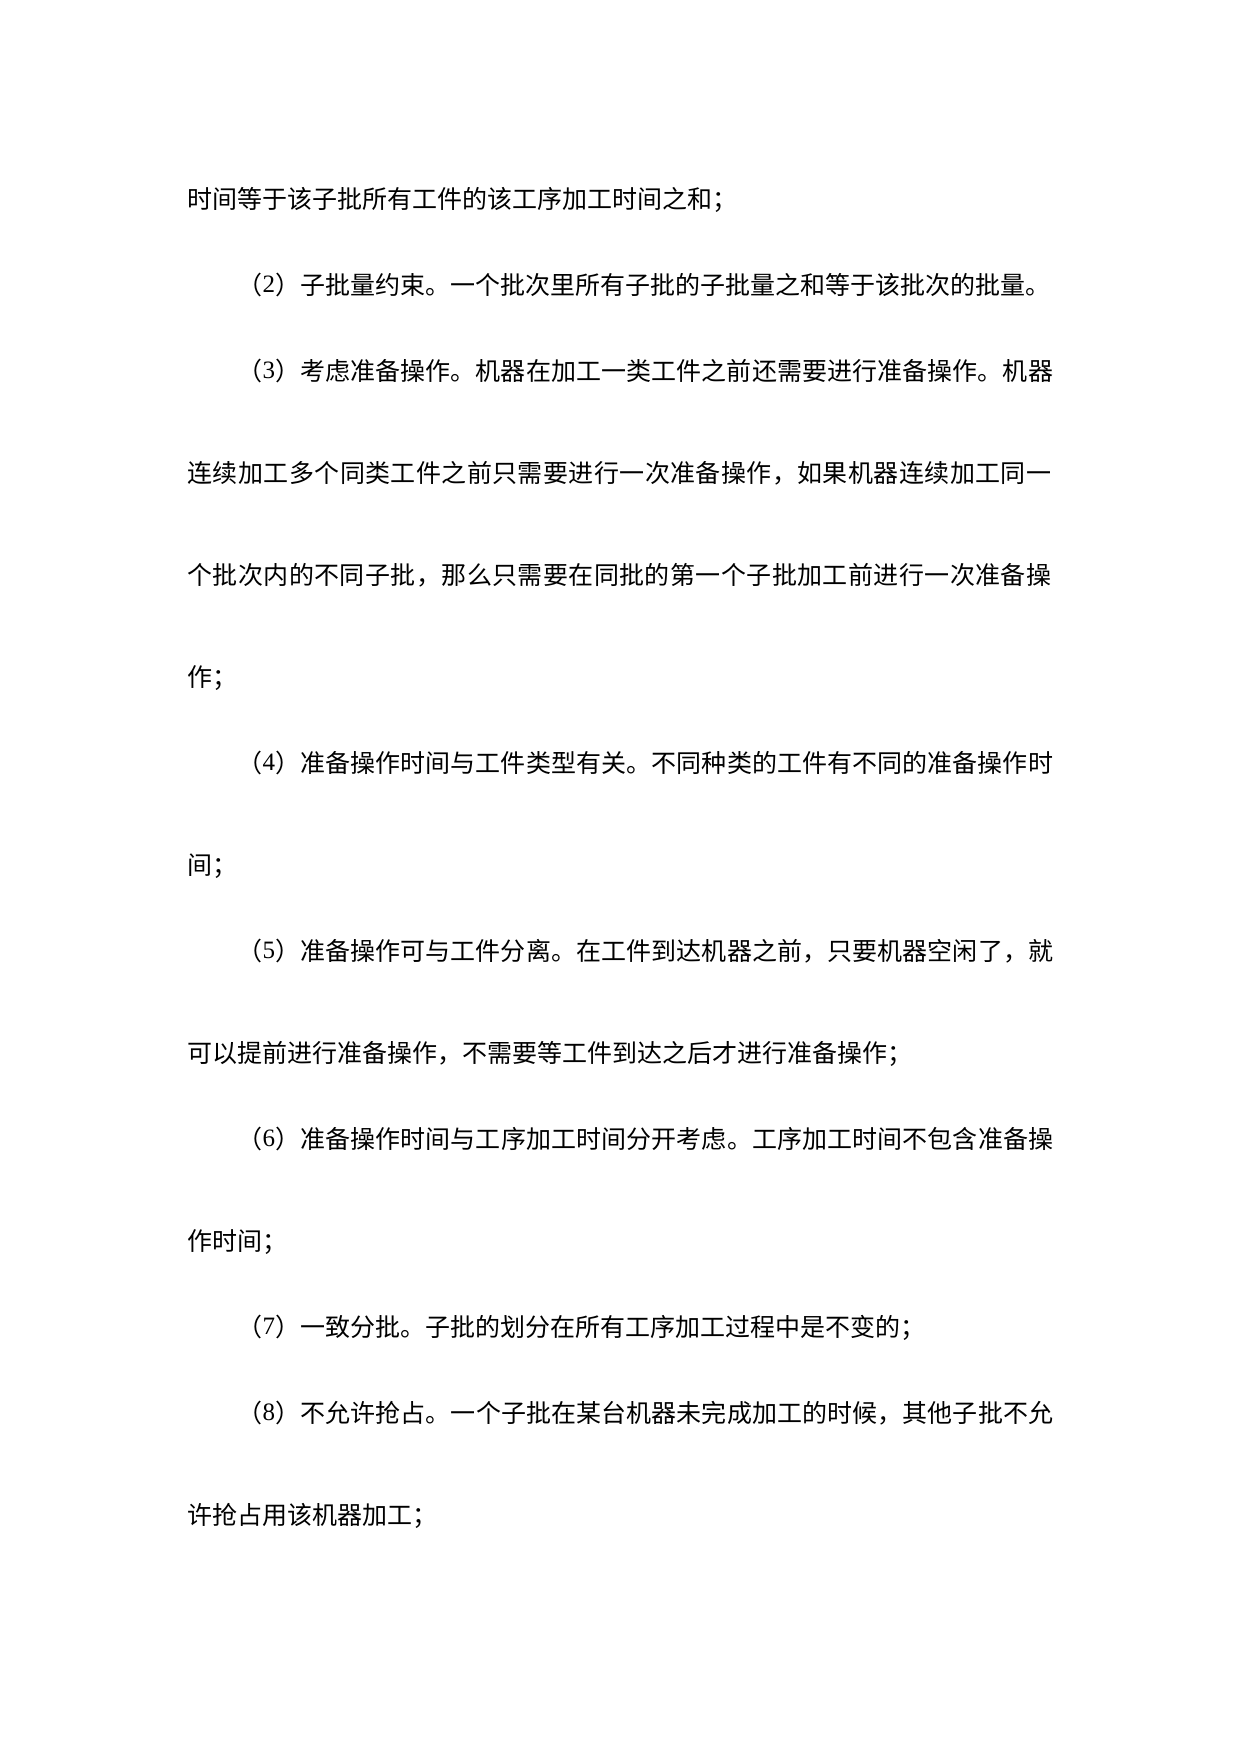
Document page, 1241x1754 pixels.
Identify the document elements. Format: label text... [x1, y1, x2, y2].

text （5）准备操作可与工件分离。在工件到达机器之前，只要机器空闲了，就可以提前进行准备操作，不需要等工件到达之后才进行准备操作； [187, 916, 1053, 1085]
text （7）一致分批。子批的划分在所有工序加工过程中是不变的； [187, 1291, 1053, 1359]
text （8）不允许抢占。一个子批在某台机器未完成加工的时候，其他子批不允许抢占用该机器加工； [187, 1377, 1053, 1547]
text （1）以子批为加工单位。一个子批里所有工件的上一个工序都完成后，才能进入下一台机器，以批为单位开始下一个工序。一个子批在某个工序的加工时间等于该子批所有工件的该工序加工时间之和； [187, 164, 1053, 232]
text （6）准备操作时间与工序加工时间分开考虑。工序加工时间不包含准备操作时间； [187, 1103, 1053, 1273]
text （2）子批量约束。一个批次里所有子批的子批量之和等于该批次的批量。 [187, 250, 1053, 318]
text （3）考虑准备操作。机器在加工一类工件之前还需要进行准备操作。机器连续加工多个同类工件之前只需要进行一次准备操作，如果机器连续加工同一个批次内的不同子批，那么只需要在同批的第一个子批加工前进行一次准备操作； [187, 336, 1053, 709]
text （4）准备操作时间与工件类型有关。不同种类的工件有不同的准备操作时间； [187, 728, 1053, 897]
